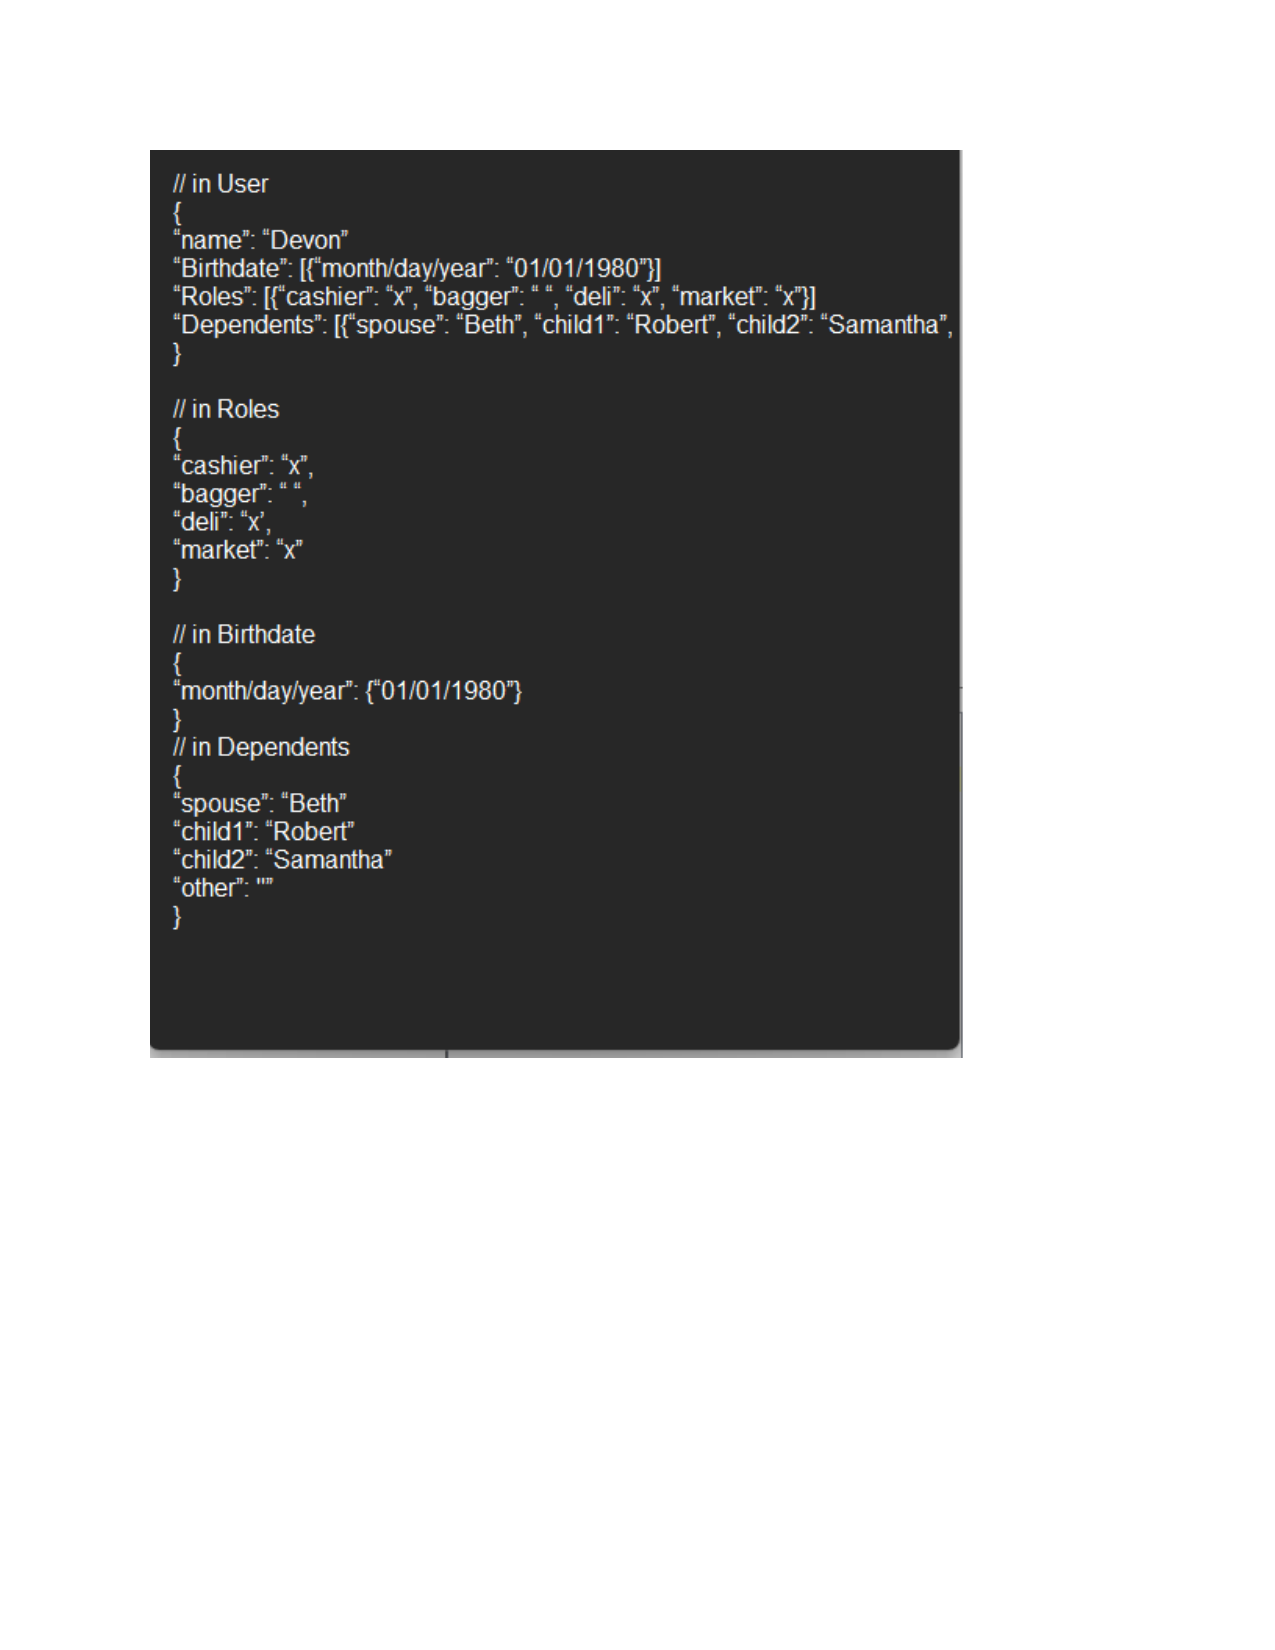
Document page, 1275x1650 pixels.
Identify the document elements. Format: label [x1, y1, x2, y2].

picture [150, 150, 963, 1058]
